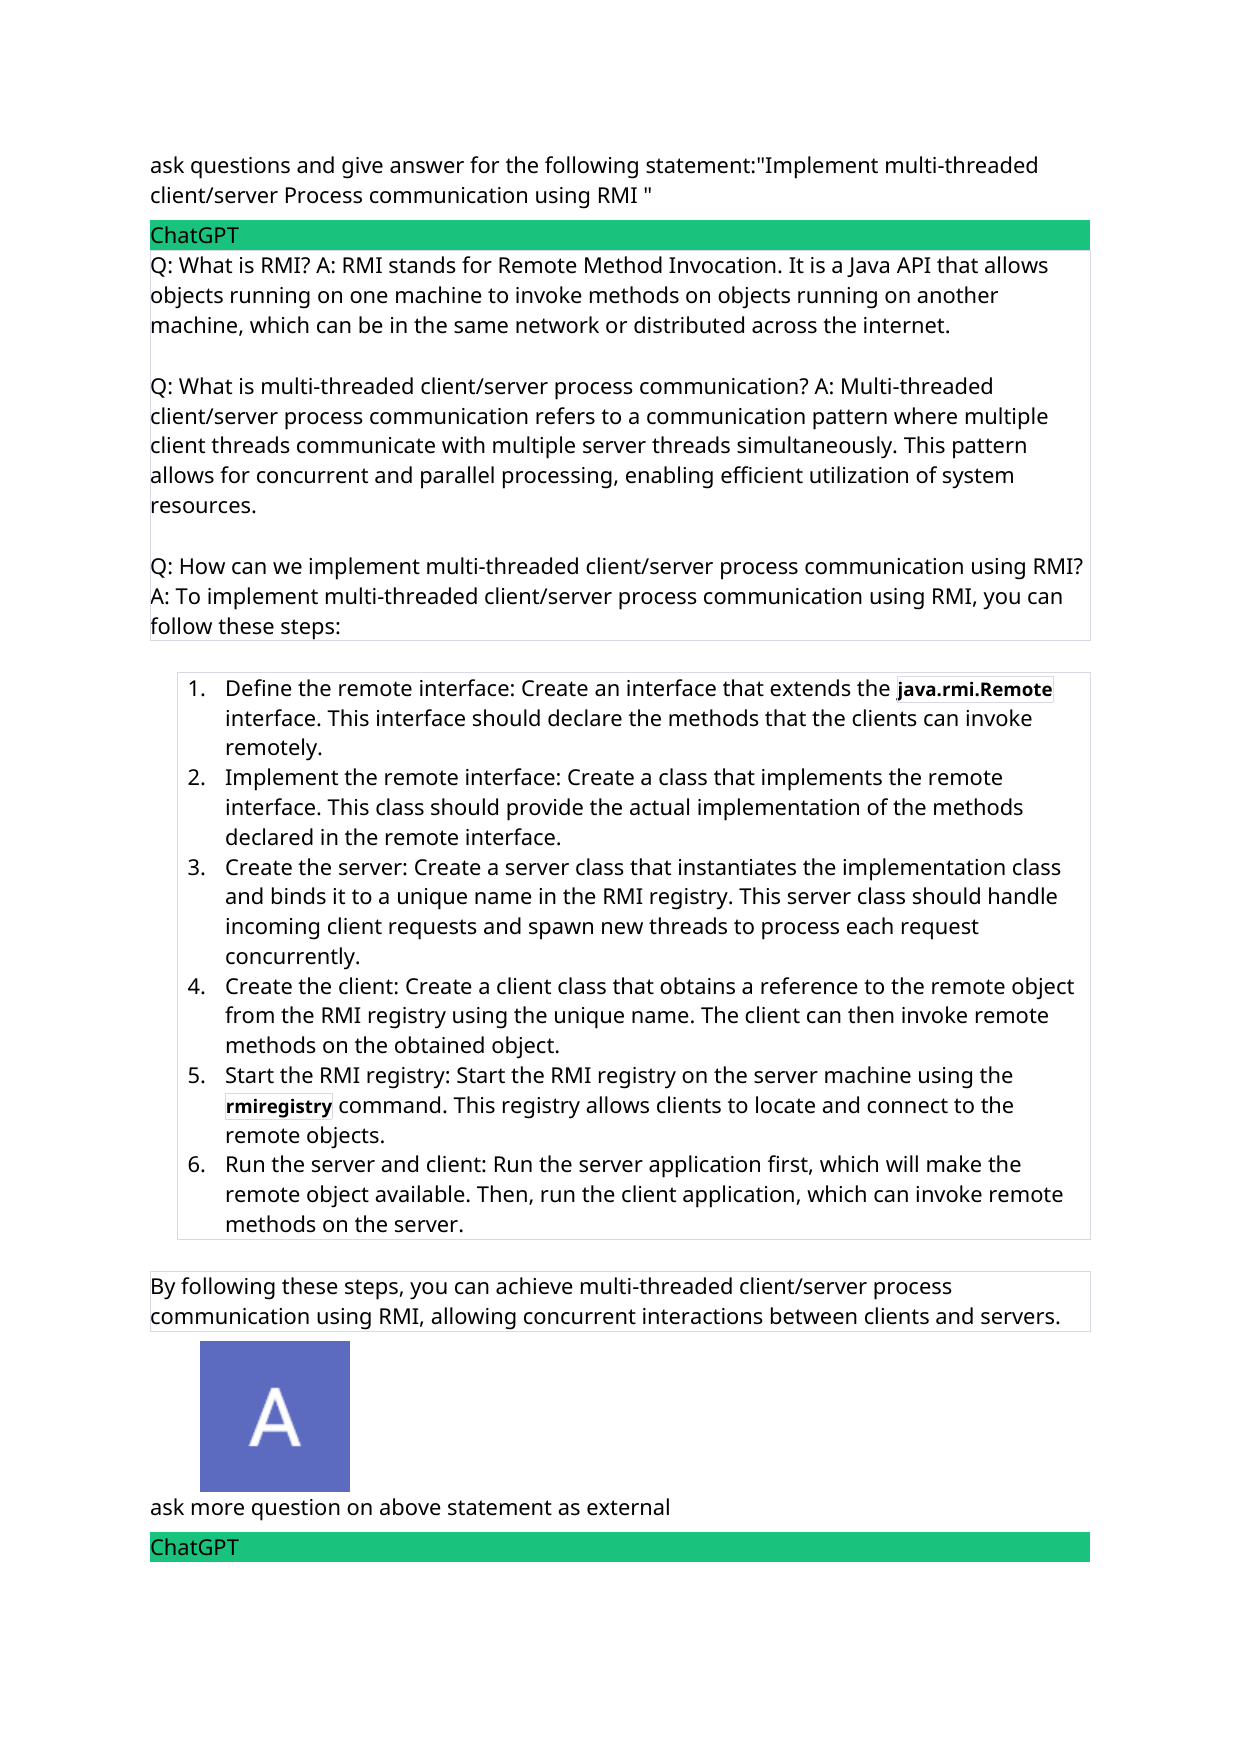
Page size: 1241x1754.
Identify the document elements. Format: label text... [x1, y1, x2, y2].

list Implement the remote interface: Create a class that implements the remote interface. This class should provide the actual implementation of the methods declared in the remote interface. [178, 762, 1090, 851]
list Create the client: Create a client class that obtains a reference to the remote object from the RMI registry using the unique name. The client can then invoke remote methods on the obtained object. [178, 970, 1090, 1059]
text ChatGPT [150, 220, 1090, 250]
list Start the RMI registry: Start the RMI registry on the server machine using the rmiregistry command. This registry allows clients to locate and connect to the remote objects. [178, 1059, 1090, 1149]
picture [200, 1341, 350, 1492]
list Define the remote interface: Create an interface that extends the java.rmi.Remote interface. This interface should declare the methods that the clients can invoke remotely. [178, 673, 1090, 762]
list Create the server: Create a server class that instantiates the implementation class and binds it to a unique name in the RMI registry. This server class should handle incoming client requests and spawn new threads to process each request concurrently. [178, 851, 1090, 970]
text ask more question on above statement as external [150, 1492, 1090, 1521]
text ask questions and give answer for the following statement:"Implement multi-threaded client/server Process communication using RMI " [150, 150, 1090, 209]
text Q: How can we implement multi-threaded client/server process communication using RMI? A: To implement multi-threaded client/server process communication using RMI, you can follow these steps: [151, 551, 1090, 640]
text By following these steps, you can achieve multi-threaded client/server process communication using RMI, allowing concurrent interactions between clients and servers. [151, 1272, 1090, 1331]
text ChatGPT [150, 1532, 1090, 1562]
text Q: What is RMI? A: RMI stands for Remote Method Invocation. It is a Java API that allows objects running on one machine to invoke methods on objects running on another machine, which can be in the same network or distributed across the internet. [151, 251, 1090, 340]
text Q: What is multi-threaded client/server process communication? A: Multi-threaded client/server process communication refers to a communication pattern where multiple client threads communicate with multiple server threads simultaneously. This pattern allows for concurrent and parallel processing, enabling efficient utilization of system resources. [151, 370, 1090, 520]
list Run the server and client: Run the server application first, which will make the remote object available. Then, run the client application, which can invoke remote methods on the server. [178, 1149, 1090, 1239]
